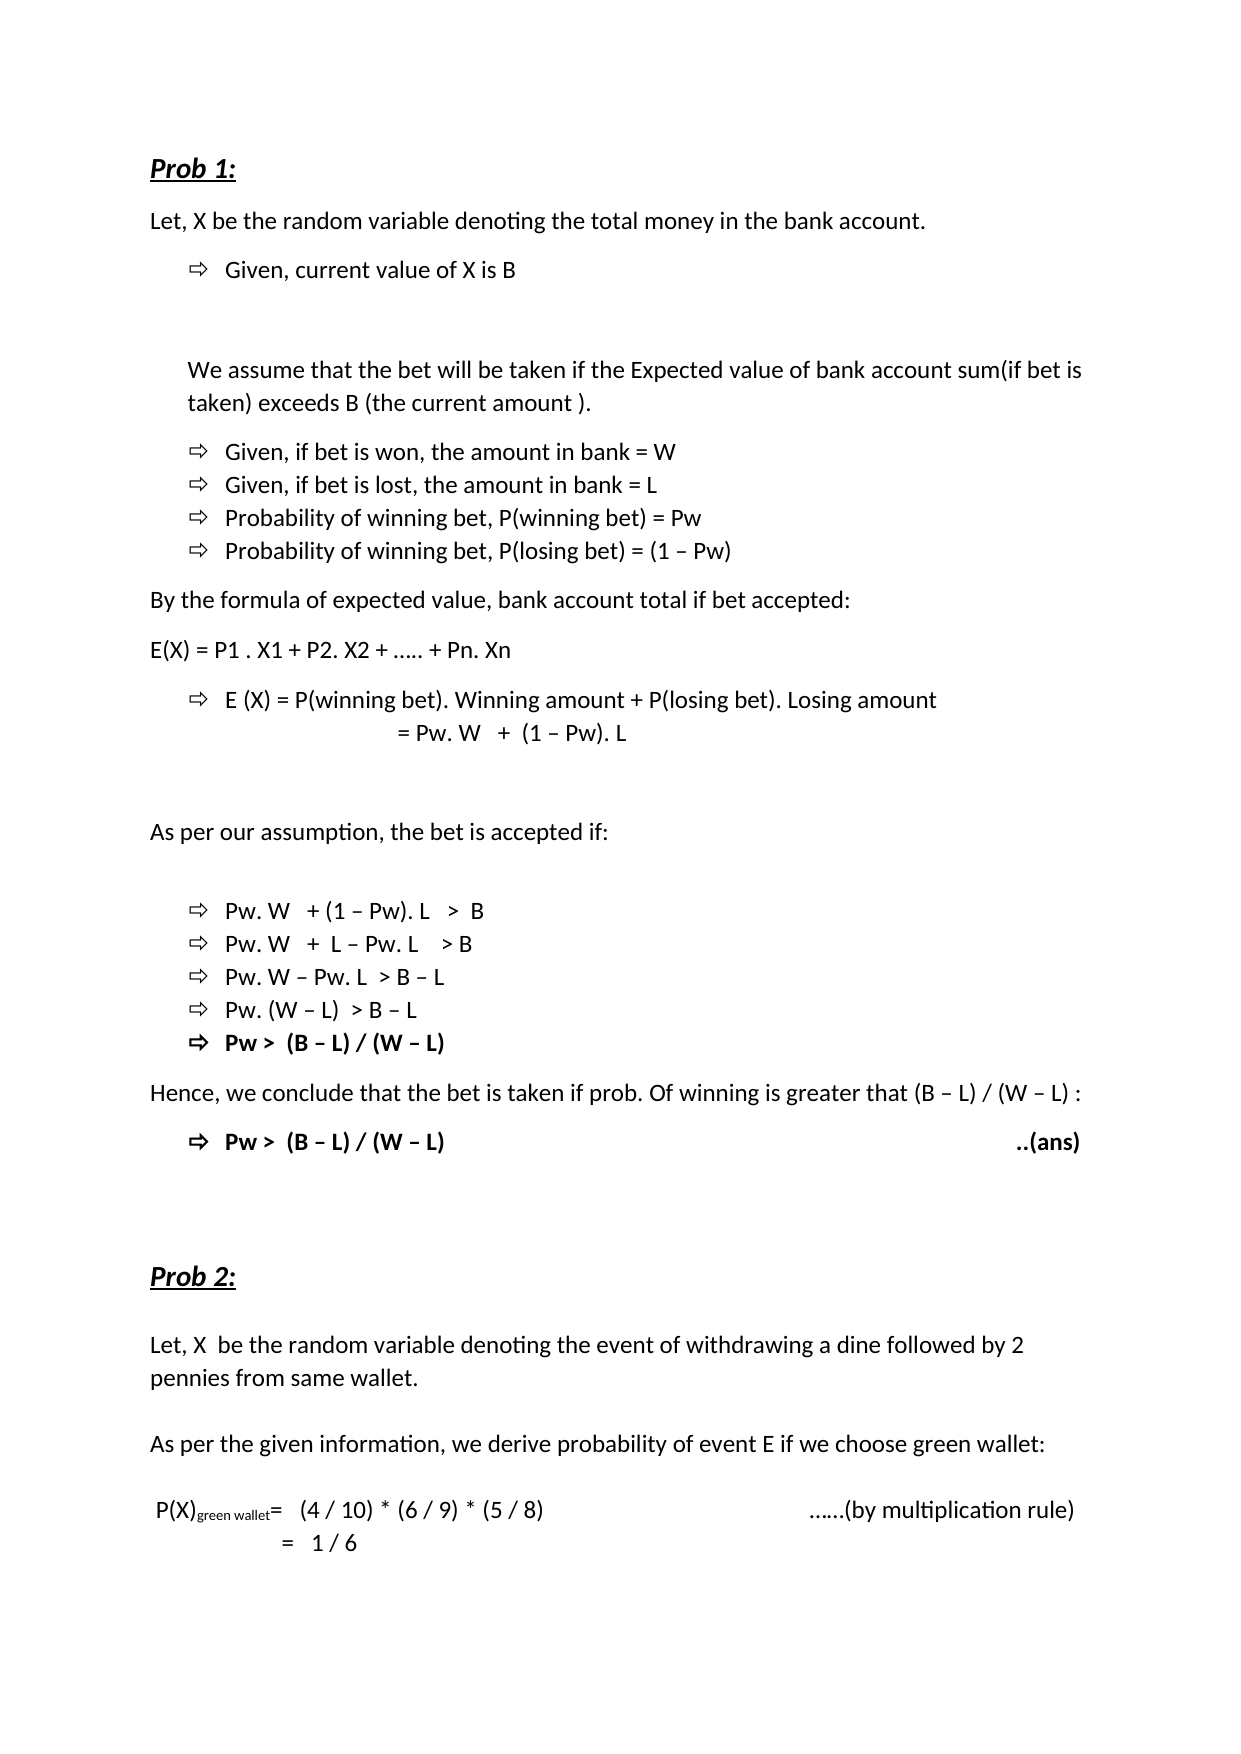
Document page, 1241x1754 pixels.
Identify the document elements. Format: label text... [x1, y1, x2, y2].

list = 1 / 6 [150, 1527, 1090, 1557]
list Pw. W + L – Pw. L > B [187, 928, 1090, 959]
text As per our assumption, the bet is accepted if: [150, 816, 1090, 877]
list Pw. (W – L) > B – L [187, 994, 1090, 1025]
list = Pw. W + (1 – Pw). L [375, 717, 1090, 747]
list Pw. W – Pw. L > B – L [187, 961, 1090, 992]
list Probability of winning bet, P(winning bet) = Pw [187, 502, 1090, 533]
text E(X) = P1 . X1 + P2. X2 + ….. + Pn. Xn [150, 634, 1090, 665]
list Prob 2: [150, 1258, 1090, 1294]
text Prob 1: [150, 150, 1090, 186]
list As per the given information, we derive probability of event E if we choose green wallet: [150, 1428, 1090, 1459]
list Pw > (B – L) / (W – L) ..(ans) [187, 1126, 1090, 1157]
text By the formula of expected value, bank account total if bet accepted: [150, 585, 1090, 615]
list E (X) = P(winning bet). Winning amount + P(losing bet). Losing amount [187, 684, 1090, 714]
list Let, X be the random variable denoting the event of withdrawing a dine followed by 2 pennies from same wallet. [150, 1329, 1090, 1393]
text Hence, we conclude that the bet is taken if prob. Of winning is greater that (B – L) / (W – L) : [150, 1077, 1090, 1107]
list Given, if bet is lost, the amount in bank = L [187, 469, 1090, 500]
text Let, X be the random variable denoting the total money in the bank account. [150, 205, 1090, 236]
list Probability of winning bet, P(losing bet) = (1 – Pw) [187, 535, 1090, 566]
list Given, current value of X is B [187, 255, 1090, 285]
text We assume that the bet will be taken if the Expected value of bank account sum(if bet is taken) exceeds B (the current amount ). [187, 354, 1090, 417]
list Given, if bet is won, the amount in bank = W [187, 436, 1090, 467]
list Pw. W + (1 – Pw). L > B [187, 896, 1090, 926]
list Pw > (B – L) / (W – L) [187, 1027, 1090, 1058]
list P(X)green wallet= (4 / 10) * (6 / 9) * (5 / 8) ……(by multiplication rule) [150, 1494, 1090, 1524]
